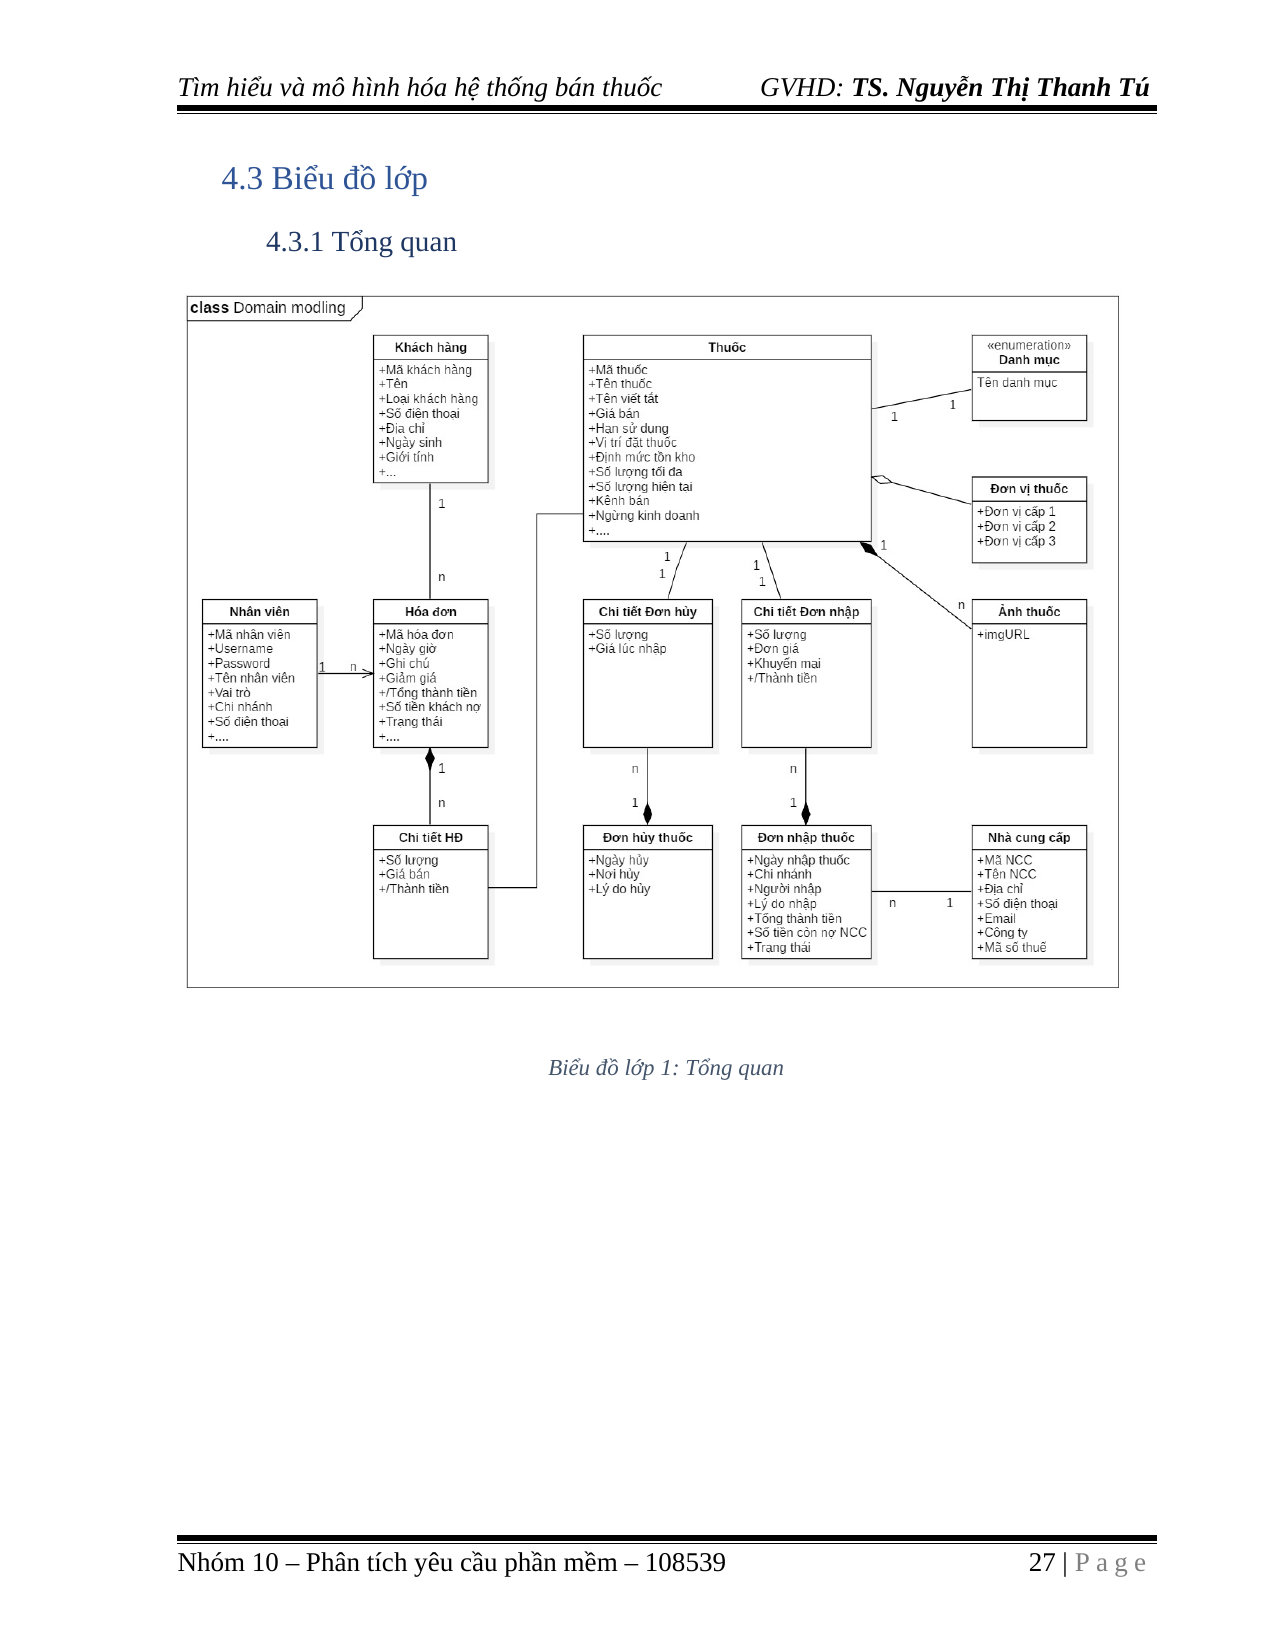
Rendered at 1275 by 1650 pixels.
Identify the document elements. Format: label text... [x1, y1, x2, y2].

subtitle Tổng quan [177, 224, 1157, 258]
text Biểu đồ lớp 1: Tổng quan [177, 1054, 1157, 1080]
picture [177, 287, 1157, 1026]
subtitle Biểu đồ lớp [177, 158, 1157, 197]
